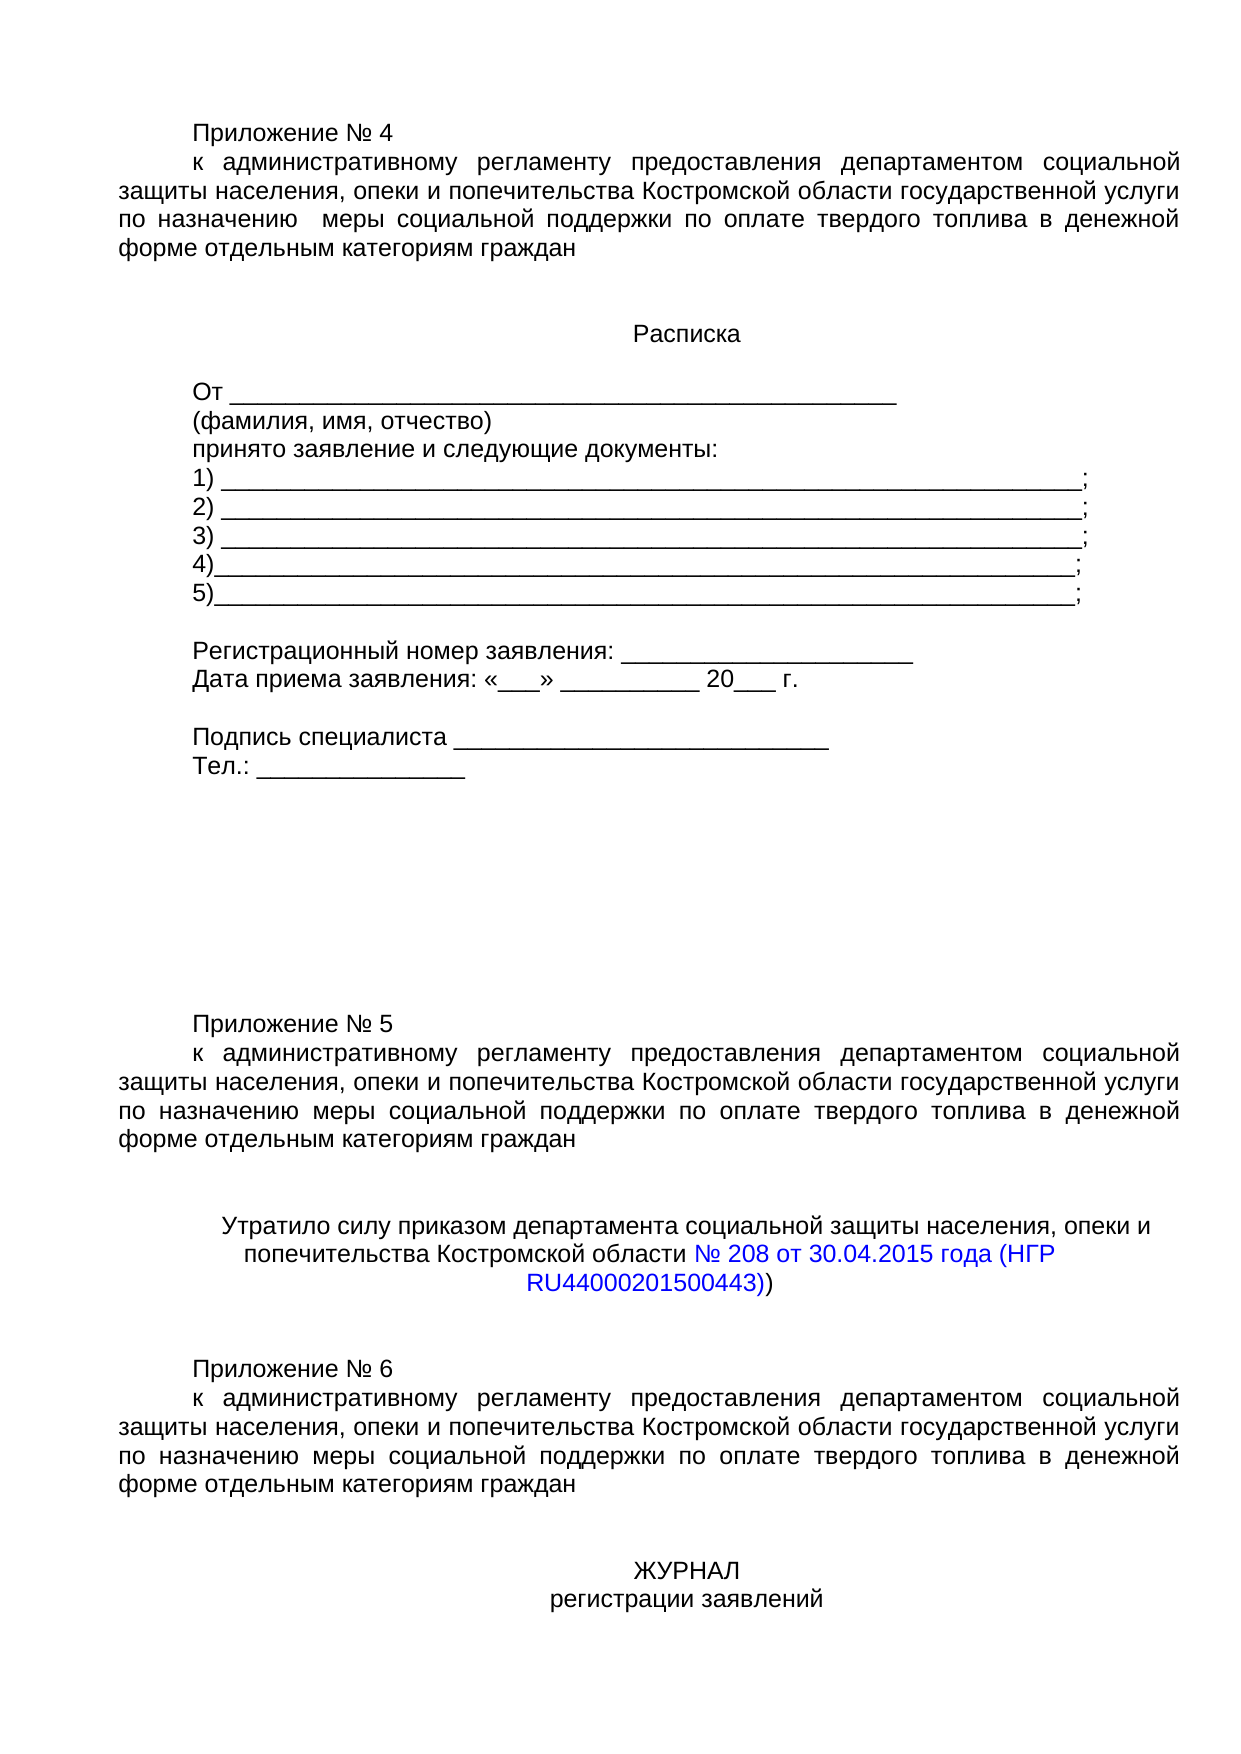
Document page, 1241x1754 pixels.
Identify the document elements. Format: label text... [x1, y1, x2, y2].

text к административному регламенту предоставления департаментом социальной защиты населения, опеки и попечительства Костромской области государственной услуги по назначению меры социальной поддержки по оплате твердого топлива в денежной форме отдельным категориям граждан [118, 147, 1181, 262]
text Регистрационный номер заявления: _____________________ [118, 636, 1181, 664]
text Приложение № 5 [118, 1009, 1181, 1038]
text Тел.: _______________ [118, 751, 1181, 779]
text Подпись специалиста ___________________________ [118, 722, 1181, 751]
text (фамилия, имя, отчество) [118, 406, 1181, 434]
text Расписка [118, 319, 1181, 348]
text 1) ______________________________________________________________; [118, 463, 1181, 492]
text 5)______________________________________________________________; [118, 578, 1181, 607]
text регистрации заявлений [118, 1584, 1181, 1613]
text ЖУРНАЛ [118, 1556, 1181, 1584]
text Приложение № 4 [118, 118, 1181, 147]
text 2) ______________________________________________________________; [118, 492, 1181, 521]
text принято заявление и следующие документы: [118, 434, 1181, 463]
text к административному регламенту предоставления департаментом социальной защиты населения, опеки и попечительства Костромской области государственной услуги по назначению меры социальной поддержки по оплате твердого топлива в денежной форме отдельным категориям граждан [118, 1383, 1181, 1498]
text От ________________________________________________ [118, 377, 1181, 406]
text к административному регламенту предоставления департаментом социальной защиты населения, опеки и попечительства Костромской области государственной услуги по назначению меры социальной поддержки по оплате твердого топлива в денежной форме отдельным категориям граждан [118, 1038, 1181, 1153]
text Приложение № 6 [118, 1354, 1181, 1383]
text Утратило силу приказом департамента социальной защиты населения, опеки и попечительства Костромской области № 208 от 30.04.2015 года (НГР RU44000201500443)) [118, 1211, 1181, 1297]
text Дата приема заявления: «___» __________ 20___ г. [118, 664, 1181, 693]
text 3) ______________________________________________________________; [118, 521, 1181, 549]
text 4)______________________________________________________________; [118, 549, 1181, 578]
